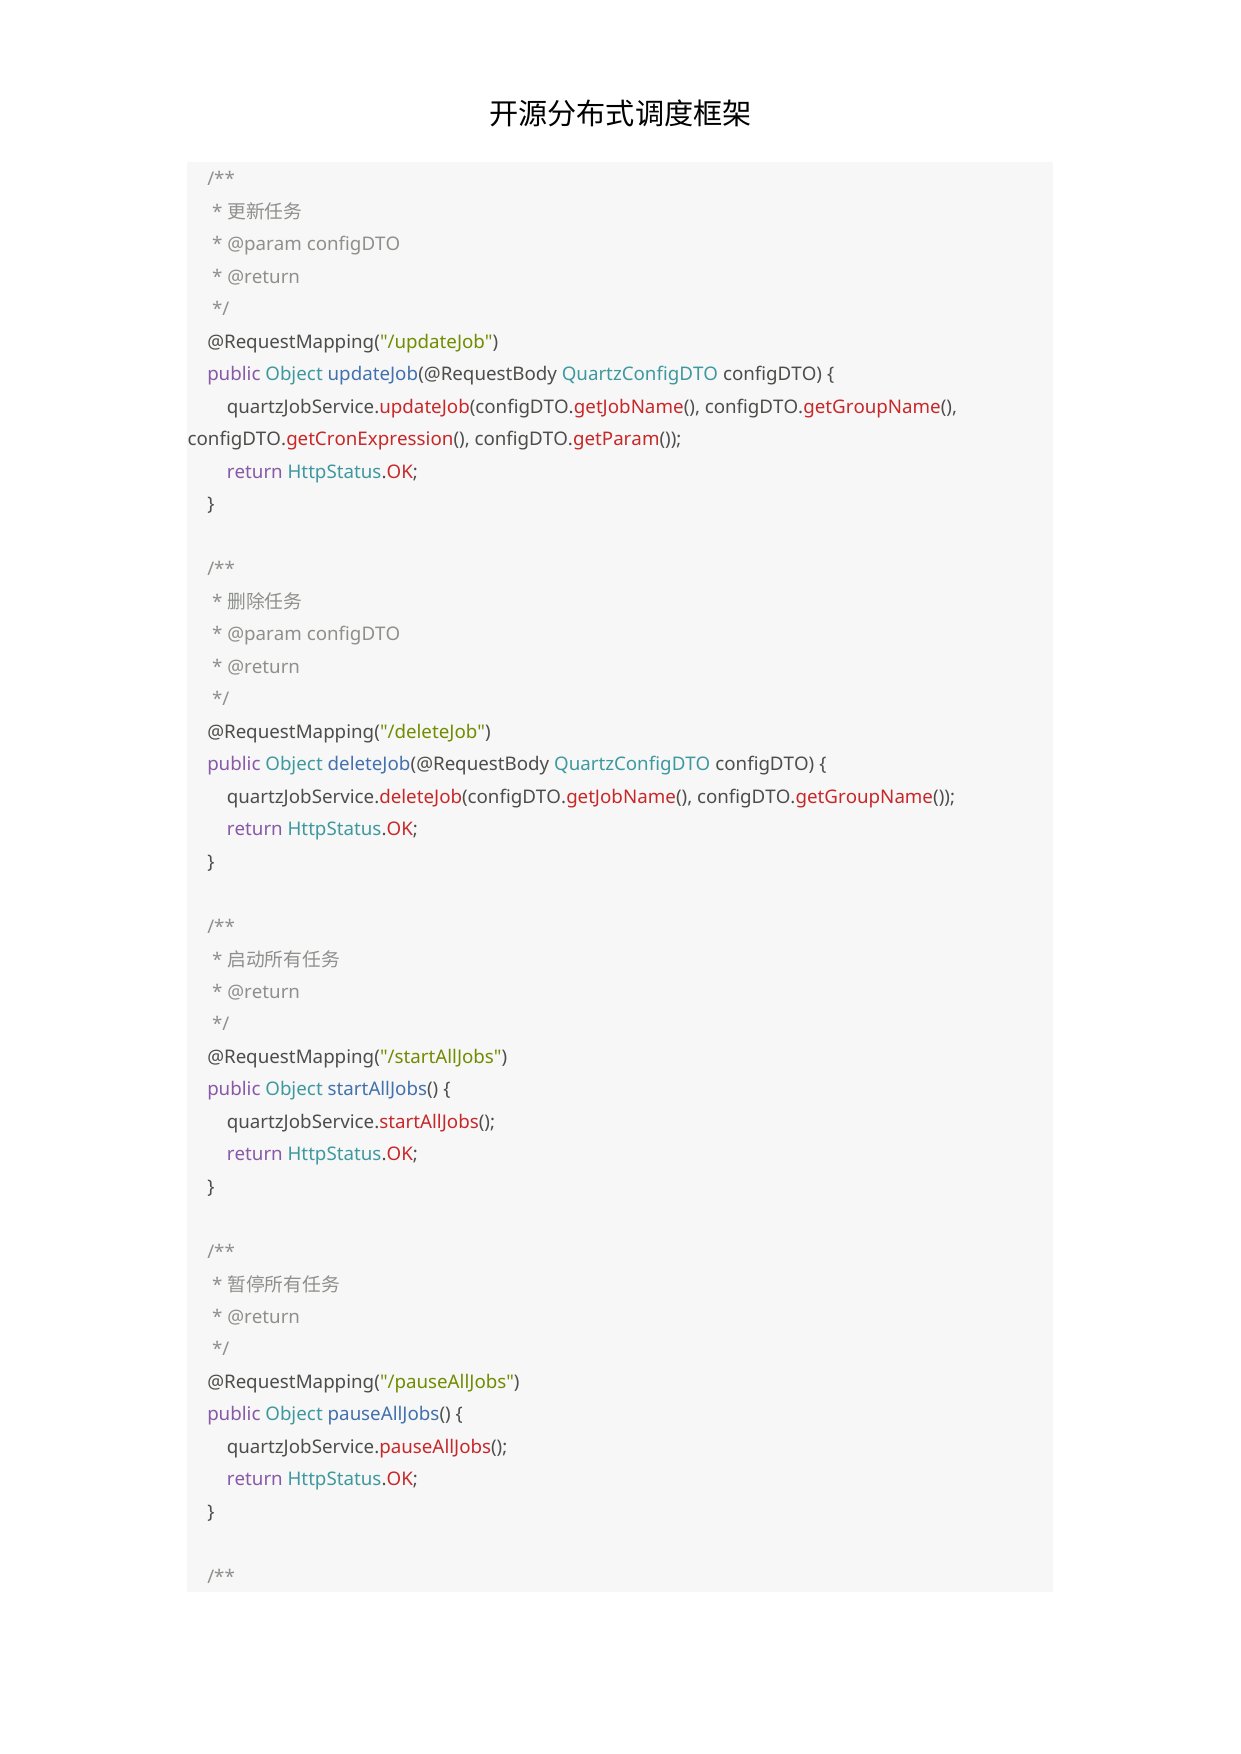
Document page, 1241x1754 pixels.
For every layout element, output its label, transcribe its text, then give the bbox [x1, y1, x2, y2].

text * @return [187, 1299, 1053, 1332]
text */ [187, 682, 1053, 714]
text return HttpStatus.OK; [187, 1137, 1053, 1169]
text quartzJobService.deleteJob(configDTO.getJobName(), configDTO.getGroupName()); [187, 779, 1053, 812]
text return HttpStatus.OK; [187, 454, 1053, 487]
text /** [187, 1234, 1053, 1267]
text /** [187, 552, 1053, 584]
text */ [187, 1332, 1053, 1364]
text @RequestMapping("/updateJob") [187, 324, 1053, 357]
text * @return [187, 974, 1053, 1007]
text /** [187, 162, 1053, 194]
text @RequestMapping("/pauseAllJobs") [187, 1364, 1053, 1397]
text * 启动所有任务 [187, 942, 1053, 974]
text * 更新任务 [187, 194, 1053, 227]
text @RequestMapping("/startAllJobs") [187, 1039, 1053, 1072]
text * 删除任务 [187, 584, 1053, 617]
text public Object deleteJob(@RequestBody QuartzConfigDTO configDTO) { [187, 747, 1053, 779]
text public Object updateJob(@RequestBody QuartzConfigDTO configDTO) { [187, 357, 1053, 389]
text * @return [187, 649, 1053, 682]
text /** [187, 1559, 1053, 1592]
text * @param configDTO [187, 227, 1053, 259]
text * @param configDTO [187, 617, 1053, 649]
text } [187, 1494, 1053, 1527]
text */ [187, 292, 1053, 324]
text return HttpStatus.OK; [187, 812, 1053, 844]
text } [187, 487, 1053, 519]
text return HttpStatus.OK; [187, 1462, 1053, 1494]
text } [187, 844, 1053, 877]
text * 暂停所有任务 [187, 1267, 1053, 1299]
text /** [187, 909, 1053, 942]
text quartzJobService.startAllJobs(); [187, 1104, 1053, 1137]
text public Object startAllJobs() { [187, 1072, 1053, 1104]
text public Object pauseAllJobs() { [187, 1397, 1053, 1429]
text quartzJobService.pauseAllJobs(); [187, 1429, 1053, 1462]
text @RequestMapping("/deleteJob") [187, 714, 1053, 747]
text * @return [187, 259, 1053, 292]
text quartzJobService.updateJob(configDTO.getJobName(), configDTO.getGroupName(), configDTO.getCronExpression(), configDTO.getParam()); [187, 389, 1053, 454]
text } [187, 1169, 1053, 1202]
text */ [187, 1007, 1053, 1039]
